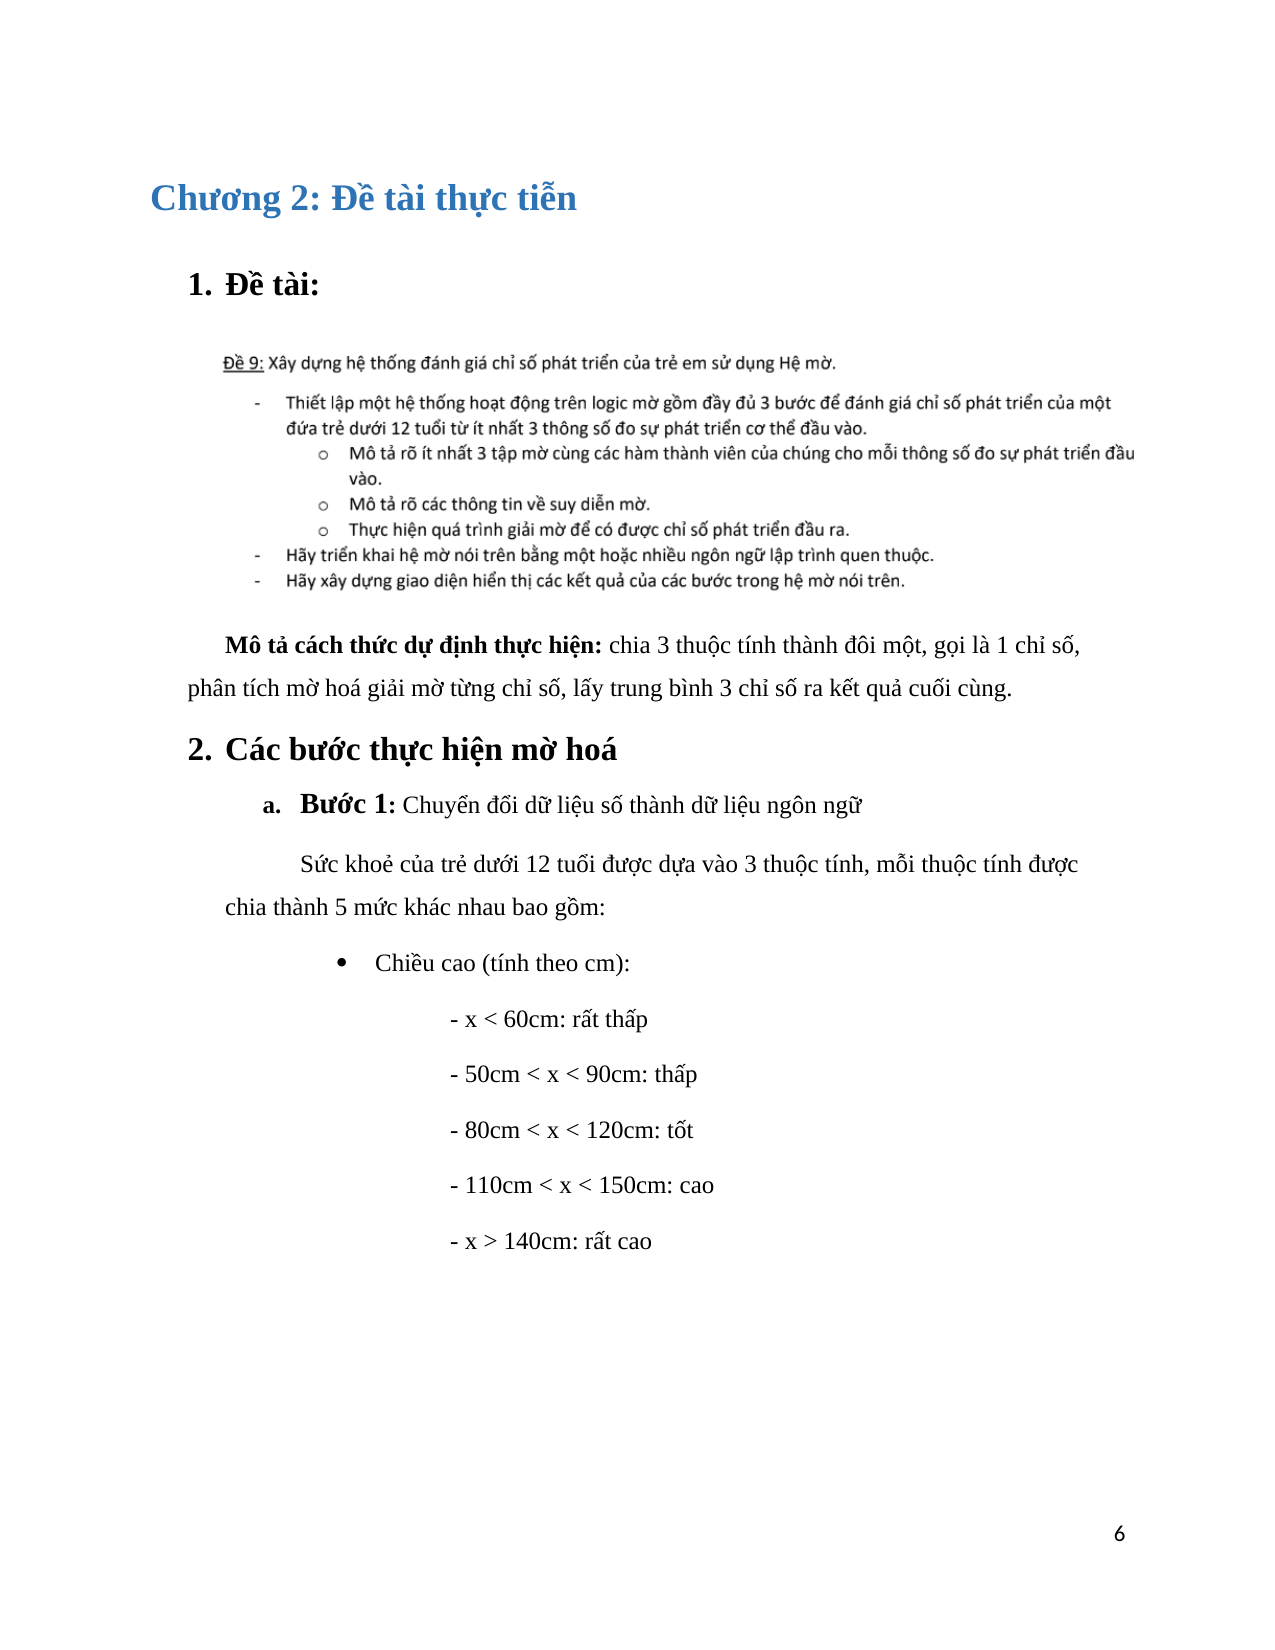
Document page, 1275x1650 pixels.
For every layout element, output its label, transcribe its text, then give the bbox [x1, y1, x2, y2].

text Sức khoẻ của trẻ dưới 12 tuổi được dựa vào 3 thuộc tính, mỗi thuộc tính được chia thành 5 mức khác nhau bao gồm: [225, 849, 1125, 921]
text - 50cm < x < 90cm: thấp [300, 1059, 1125, 1088]
list Đề tài: [187, 265, 1125, 303]
text - 110cm < x < 150cm: cao [300, 1171, 1125, 1199]
text Mô tả cách thức dự định thực hiện: chia 3 thuộc tính thành đôi một, gọi là 1 chỉ số, phân tích mờ hoá giải mờ từng chỉ số, lấy trung bình 3 chỉ số ra kết quả cuối cùng. [187, 630, 1125, 702]
text - 80cm < x < 120cm: tốt [300, 1115, 1125, 1144]
list Bước 1: Chuyển đổi dữ liệu số thành dữ liệu ngôn ngữ [262, 786, 1125, 820]
picture [187, 334, 1163, 604]
list Các bước thực hiện mờ hoá [187, 729, 1125, 767]
subtitle Chương 2: Đề tài thực tiễn [150, 175, 1125, 218]
list Chiều cao (tính theo cm): [337, 948, 1125, 977]
text - x < 60cm: rất thấp [300, 1004, 1125, 1032]
text - x > 140cm: rất cao [300, 1226, 1125, 1255]
